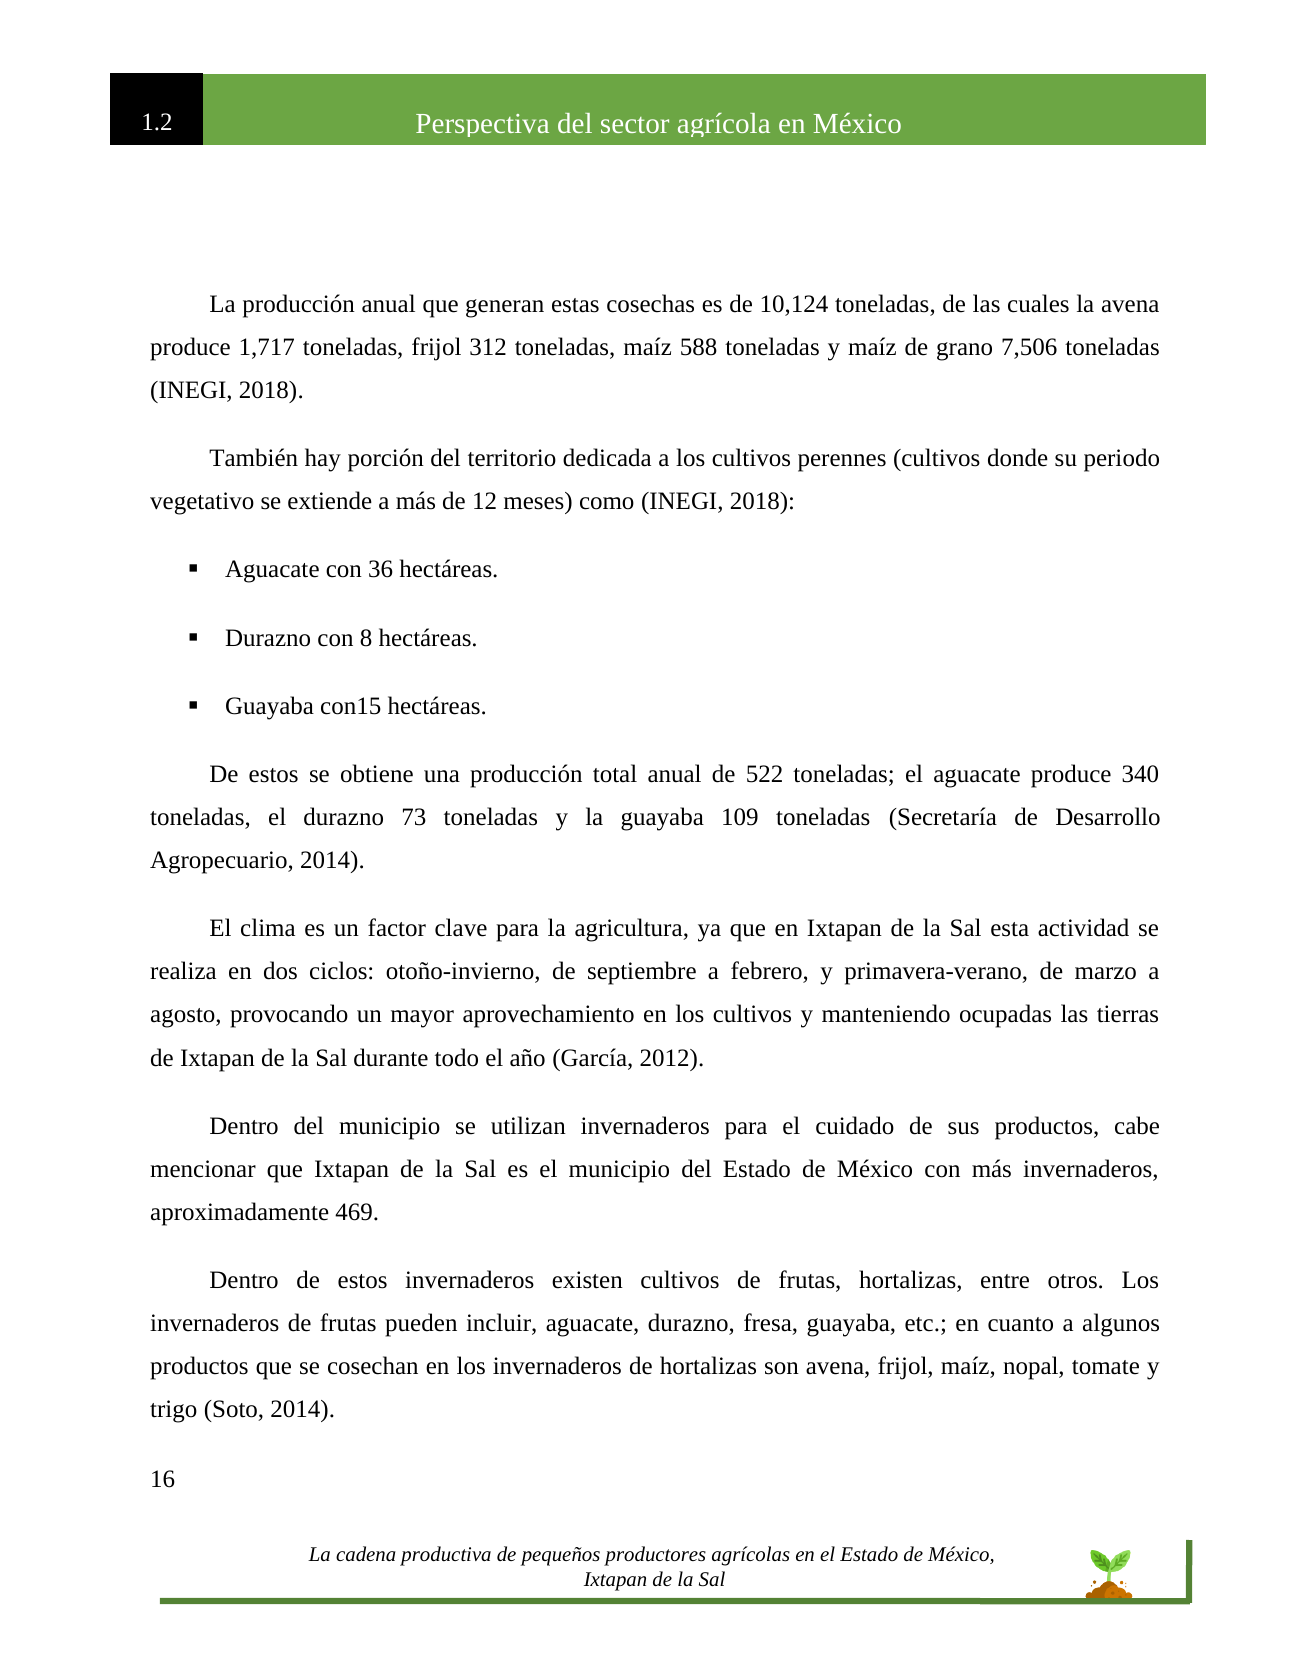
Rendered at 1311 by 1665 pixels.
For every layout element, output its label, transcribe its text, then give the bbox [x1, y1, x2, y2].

text La producción anual que generan estas cosechas es de 10,124 toneladas, de las cuales la avena produce 1,717 toneladas, frijol 312 toneladas, maíz 588 toneladas y maíz de grano 7,506 toneladas . [150, 289, 1161, 404]
list Guayaba con15 hectáreas. [187, 691, 1161, 719]
text De estos se obtiene una producción total anual de 522 toneladas; el aguacate produce 340 toneladas, el durazno 73 toneladas y la guayaba 109 toneladas . [150, 759, 1161, 874]
picture [1083, 1550, 1134, 1598]
text El clima es un factor clave para la agricultura, ya que en Ixtapan de la Sal esta actividad se realiza en dos ciclos: otoño-invierno, de septiembre a febrero, y primavera-verano, de marzo a agosto, provocando un mayor aprovechamiento en los cultivos y manteniendo ocupadas las tierras de Ixtapan de la Sal durante todo el año . [150, 913, 1161, 1071]
list Aguacate con 36 hectáreas. [187, 554, 1161, 583]
list Durazno con 8 hectáreas. [187, 623, 1161, 651]
text También hay porción del territorio dedicada a los cultivos perennes (cultivos donde su periodo vegetativo se extiende a más de 12 meses) como : [150, 443, 1161, 515]
text Dentro del municipio se utilizan invernaderos para el cuidado de sus productos, cabe mencionar que Ixtapan de la Sal es el municipio del Estado de México con más invernaderos, aproximadamente 469. [150, 1111, 1161, 1226]
text Dentro de estos invernaderos existen cultivos de frutas, hortalizas, entre otros. Los invernaderos de frutas pueden incluir, aguacate, durazno, fresa, guayaba, etc.; en cuanto a algunos productos que se cosechan en los invernaderos de hortalizas son avena, frijol, maíz, nopal, tomate y trigo. [150, 1265, 1161, 1423]
